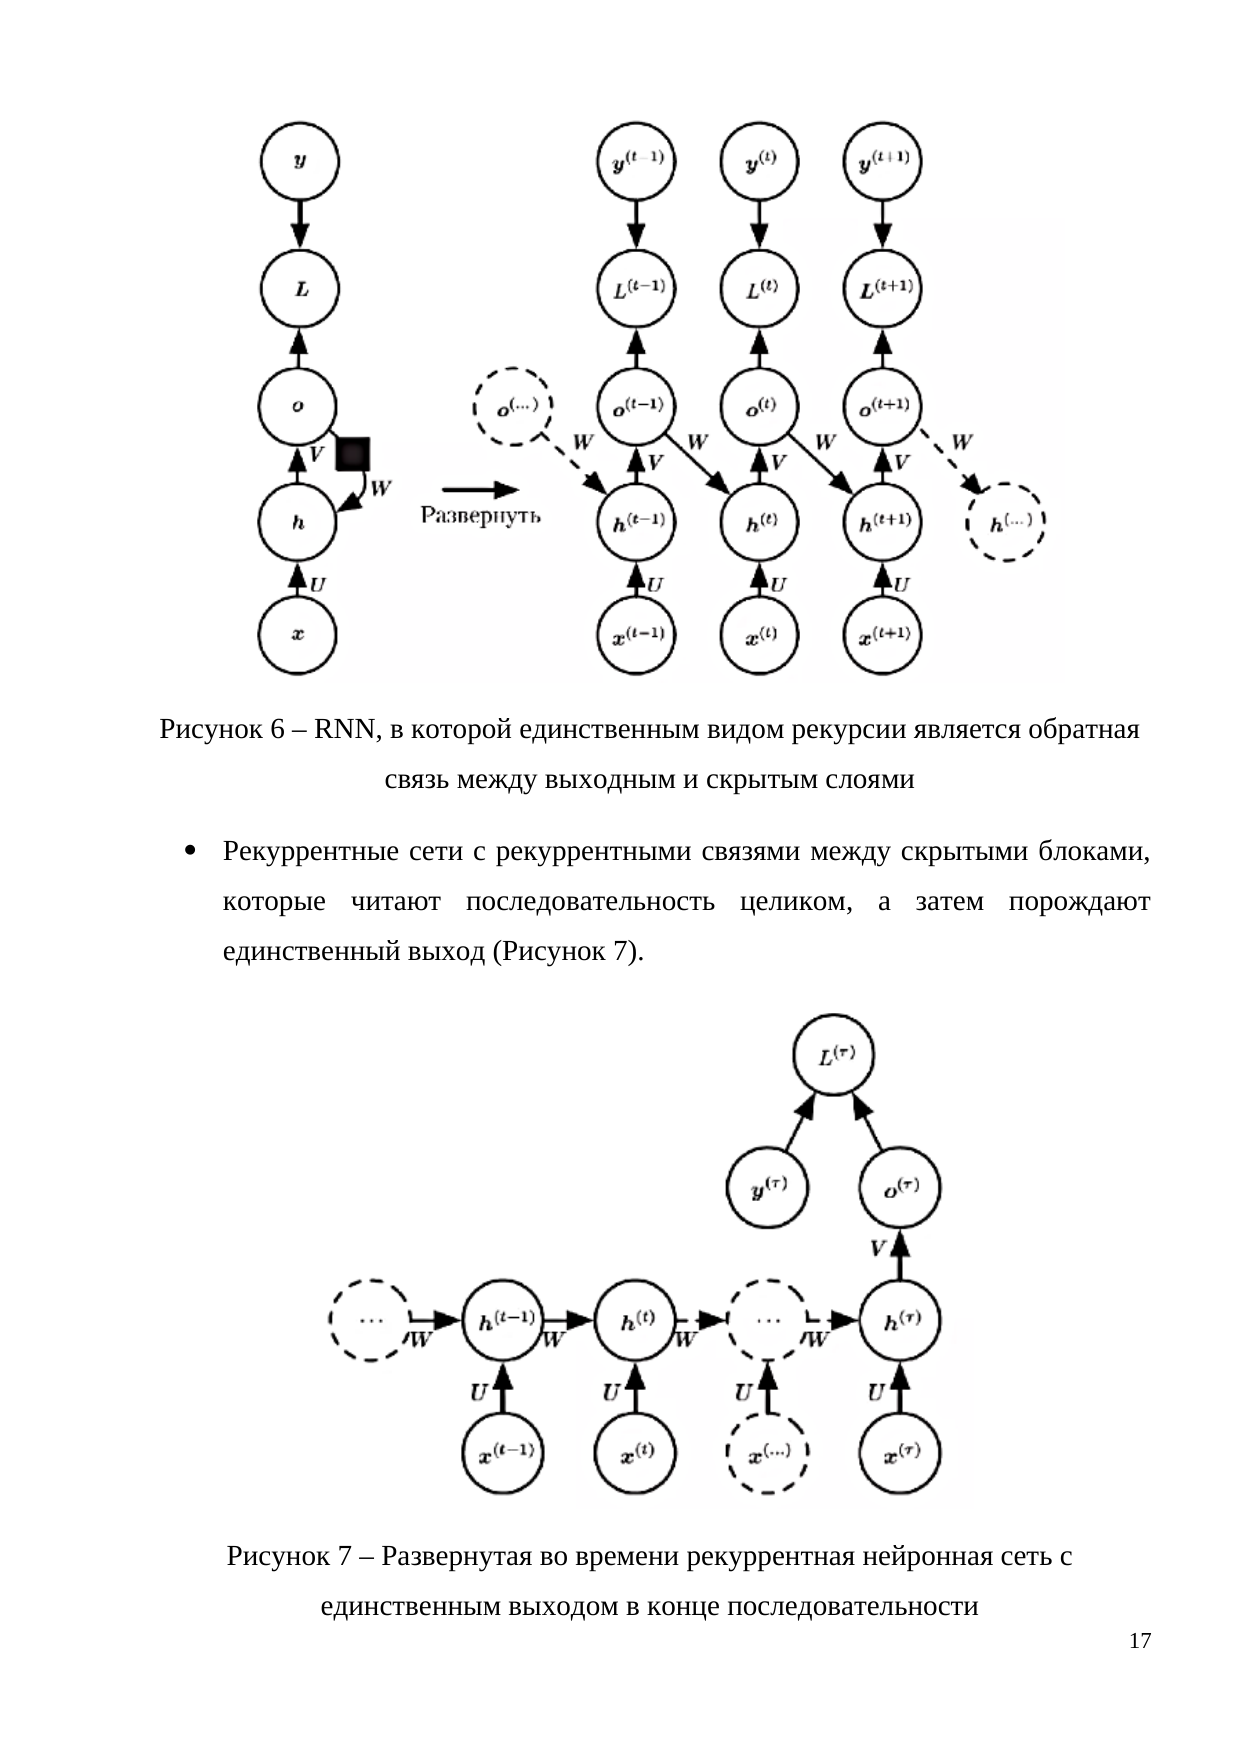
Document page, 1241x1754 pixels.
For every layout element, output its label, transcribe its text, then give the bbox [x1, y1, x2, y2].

text Рисунок 7 – Развернутая во времени рекуррентная нейронная сеть с единственным выходом в конце последовательности [148, 1538, 1152, 1622]
list Рекуррентные сети с рекуррентными связями между скрытыми блоками, которые читают последовательность целиком, а затем порождают единственный выход (Рисунок 7). [185, 833, 1152, 967]
picture [234, 118, 1065, 683]
picture [325, 1013, 974, 1509]
text Рисунок 6 – RNN, в которой единственным видом рекурсии является обратная связь между выходным и скрытым слоями [148, 711, 1152, 795]
